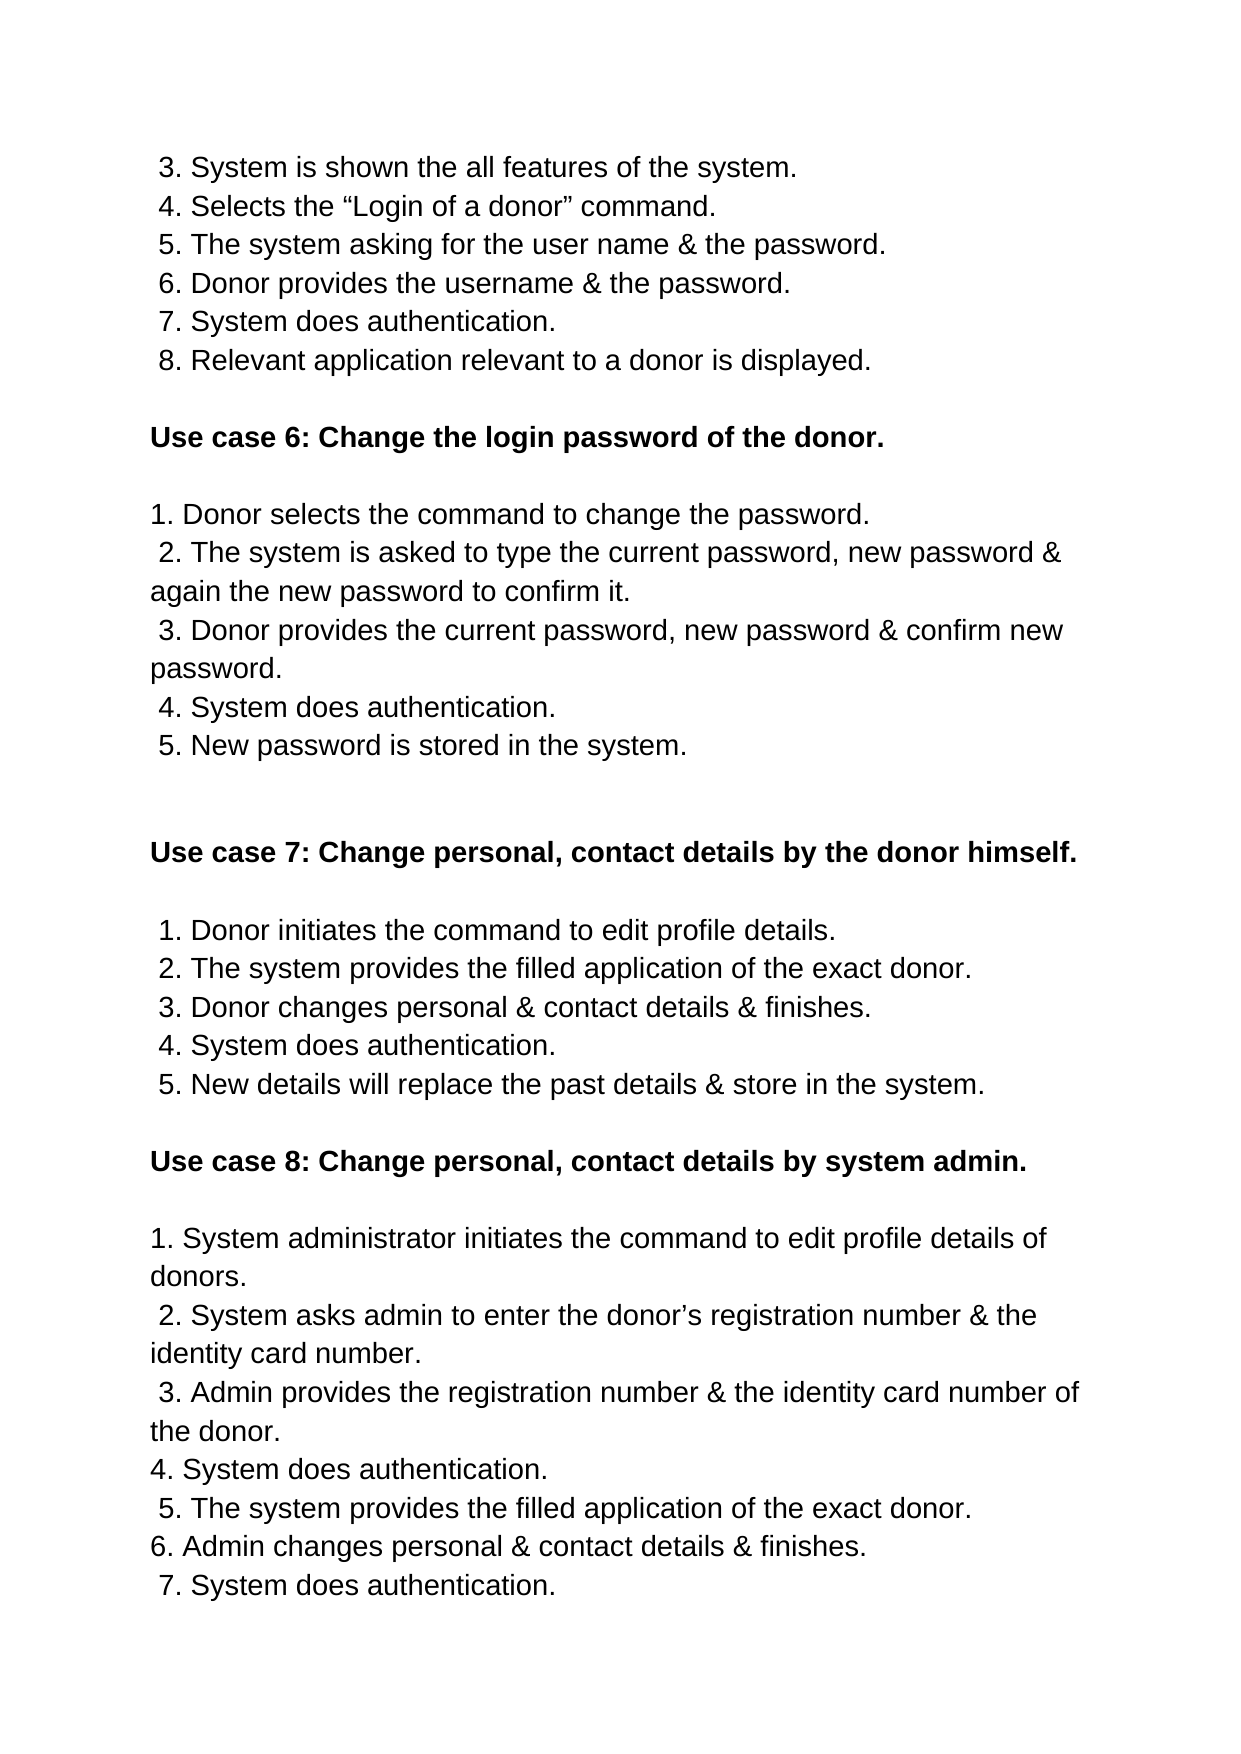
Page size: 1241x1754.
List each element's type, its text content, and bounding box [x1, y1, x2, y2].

text 5. New password is stored in the system. [150, 728, 1090, 762]
text 6. Admin changes personal & contact details & finishes. [150, 1529, 1090, 1563]
text 5. The system asking for the user name & the password. [150, 227, 1090, 261]
text 8. Relevant application relevant to a donor is displayed. [150, 343, 1090, 376]
text 4. System does authentication. [150, 1452, 1090, 1486]
text 3. Donor provides the current password, new password & confirm new password. [150, 612, 1090, 684]
text 7. System does authentication. [150, 304, 1090, 338]
text 7. System does authentication. [150, 1568, 1090, 1601]
text 4. System does authentication. [150, 689, 1090, 723]
text 5. The system provides the filled application of the exact donor. [150, 1491, 1090, 1524]
text 2. System asks admin to enter the donor’s registration number & the identity card number. [150, 1298, 1090, 1370]
text 3. System is shown the all features of the system. [150, 150, 1090, 183]
text 1. Donor initiates the command to edit profile details. [150, 912, 1090, 946]
text Use case 6: Change the login password of the donor. [150, 420, 1090, 453]
text 2. The system provides the filled application of the exact donor. [150, 951, 1090, 984]
text 3. Admin provides the registration number & the identity card number of the donor. [150, 1375, 1090, 1447]
text 4. Selects the “Login of a donor” command. [150, 188, 1090, 222]
text 3. Donor changes personal & contact details & finishes. [150, 989, 1090, 1023]
text Use case 7: Change personal, contact details by the donor himself. [150, 835, 1090, 869]
text 1. System administrator initiates the command to edit profile details of donors. [150, 1221, 1090, 1293]
text 6. Donor provides the username & the password. [150, 266, 1090, 299]
text 5. New details will replace the past details & store in the system. [150, 1067, 1090, 1100]
text 4. System does authentication. [150, 1028, 1090, 1062]
text 1. Donor selects the command to change the password. [150, 497, 1090, 530]
text Use case 8: Change personal, contact details by system admin. [150, 1144, 1090, 1177]
text 2. The system is asked to type the current password, new password & again the new password to confirm it. [150, 535, 1090, 607]
